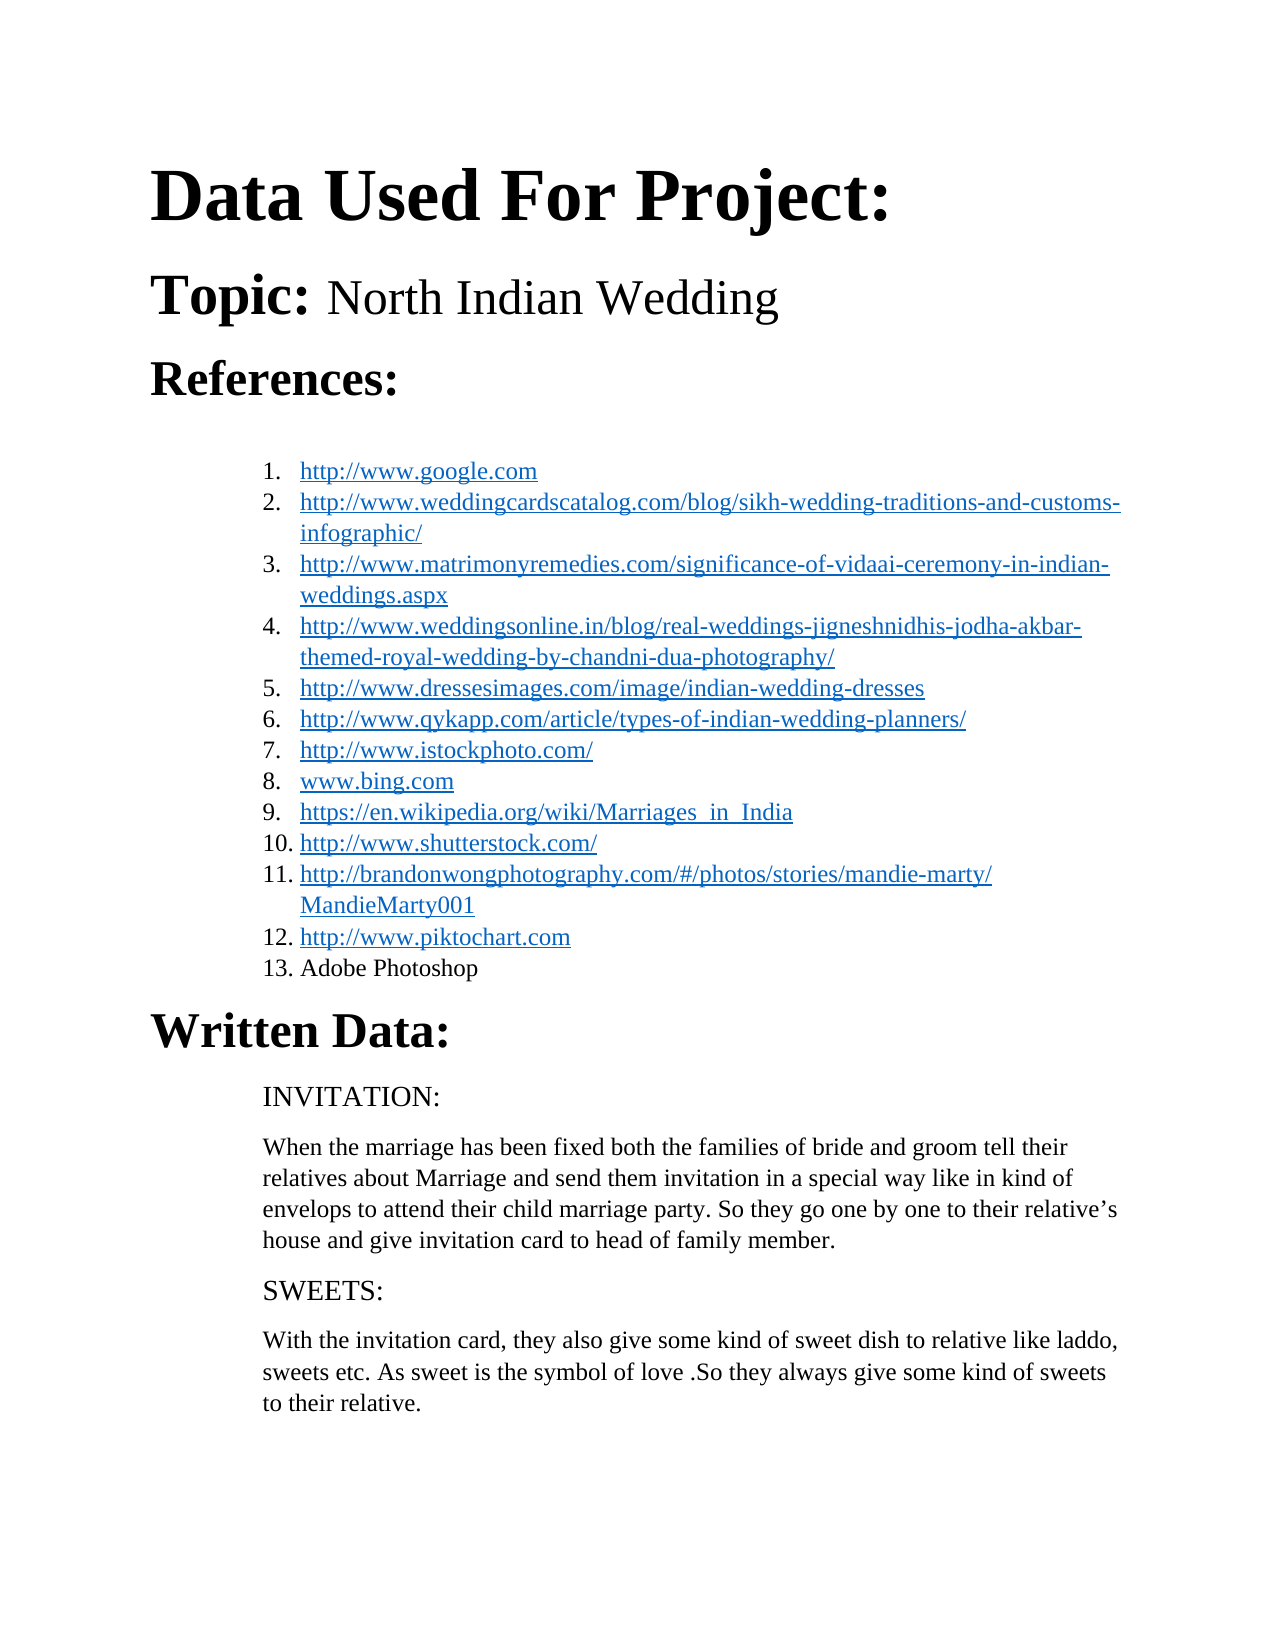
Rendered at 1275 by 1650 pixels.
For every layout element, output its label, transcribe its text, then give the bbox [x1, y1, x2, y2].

list http://www.google.com [262, 456, 1125, 485]
list http://www.istockphoto.com/ [262, 735, 1125, 764]
text With the invitation card, they also give some kind of sweet dish to relative like laddo, sweets etc. As sweet is the symbol of love .So they always give some kind of sweets to their relative. [262, 1326, 1125, 1416]
text Topic: North Indian Wedding [150, 260, 1125, 327]
text Written Data: [150, 1000, 1125, 1058]
list http://www.dressesimages.com/image/indian-wedding-dresses [262, 673, 1125, 702]
list http://brandonwongphotography.com/#/photos/stories/mandie-marty/MandieMarty001 [262, 859, 1125, 919]
text Data Used For Project: [150, 150, 1125, 236]
list www.bing.com [262, 766, 1125, 795]
list http://www.matrimonyremedies.com/significance-of-vidaai-ceremony-in-indian-weddings.aspx [262, 549, 1125, 609]
list http://www.qykapp.com/article/types-of-indian-wedding-planners/ [262, 704, 1125, 733]
text References: [150, 349, 1125, 406]
list https://en.wikipedia.org/wiki/Marriages_in_India [262, 797, 1125, 826]
text When the marriage has been fixed both the families of bride and groom tell their relatives about Marriage and send them invitation in a special way like in kind of envelops to attend their child marriage party. So they go one by one to their relative’s house and give invitation card to head of family member. [262, 1132, 1125, 1254]
text SWEETS: [262, 1273, 1125, 1306]
list http://www.shutterstock.com/ [262, 828, 1125, 857]
list http://www.weddingcardscatalog.com/blog/sikh-wedding-traditions-and-customs-infographic/ [262, 487, 1125, 547]
list http://www.piktochart.com [262, 922, 1125, 950]
list http://www.weddingsonline.in/blog/real-weddings-jigneshnidhis-jodha-akbar-themed-royal-wedding-by-chandni-dua-photography/ [262, 611, 1125, 671]
text INVITATION: [262, 1079, 1125, 1113]
list Adobe Photoshop [262, 953, 1125, 981]
